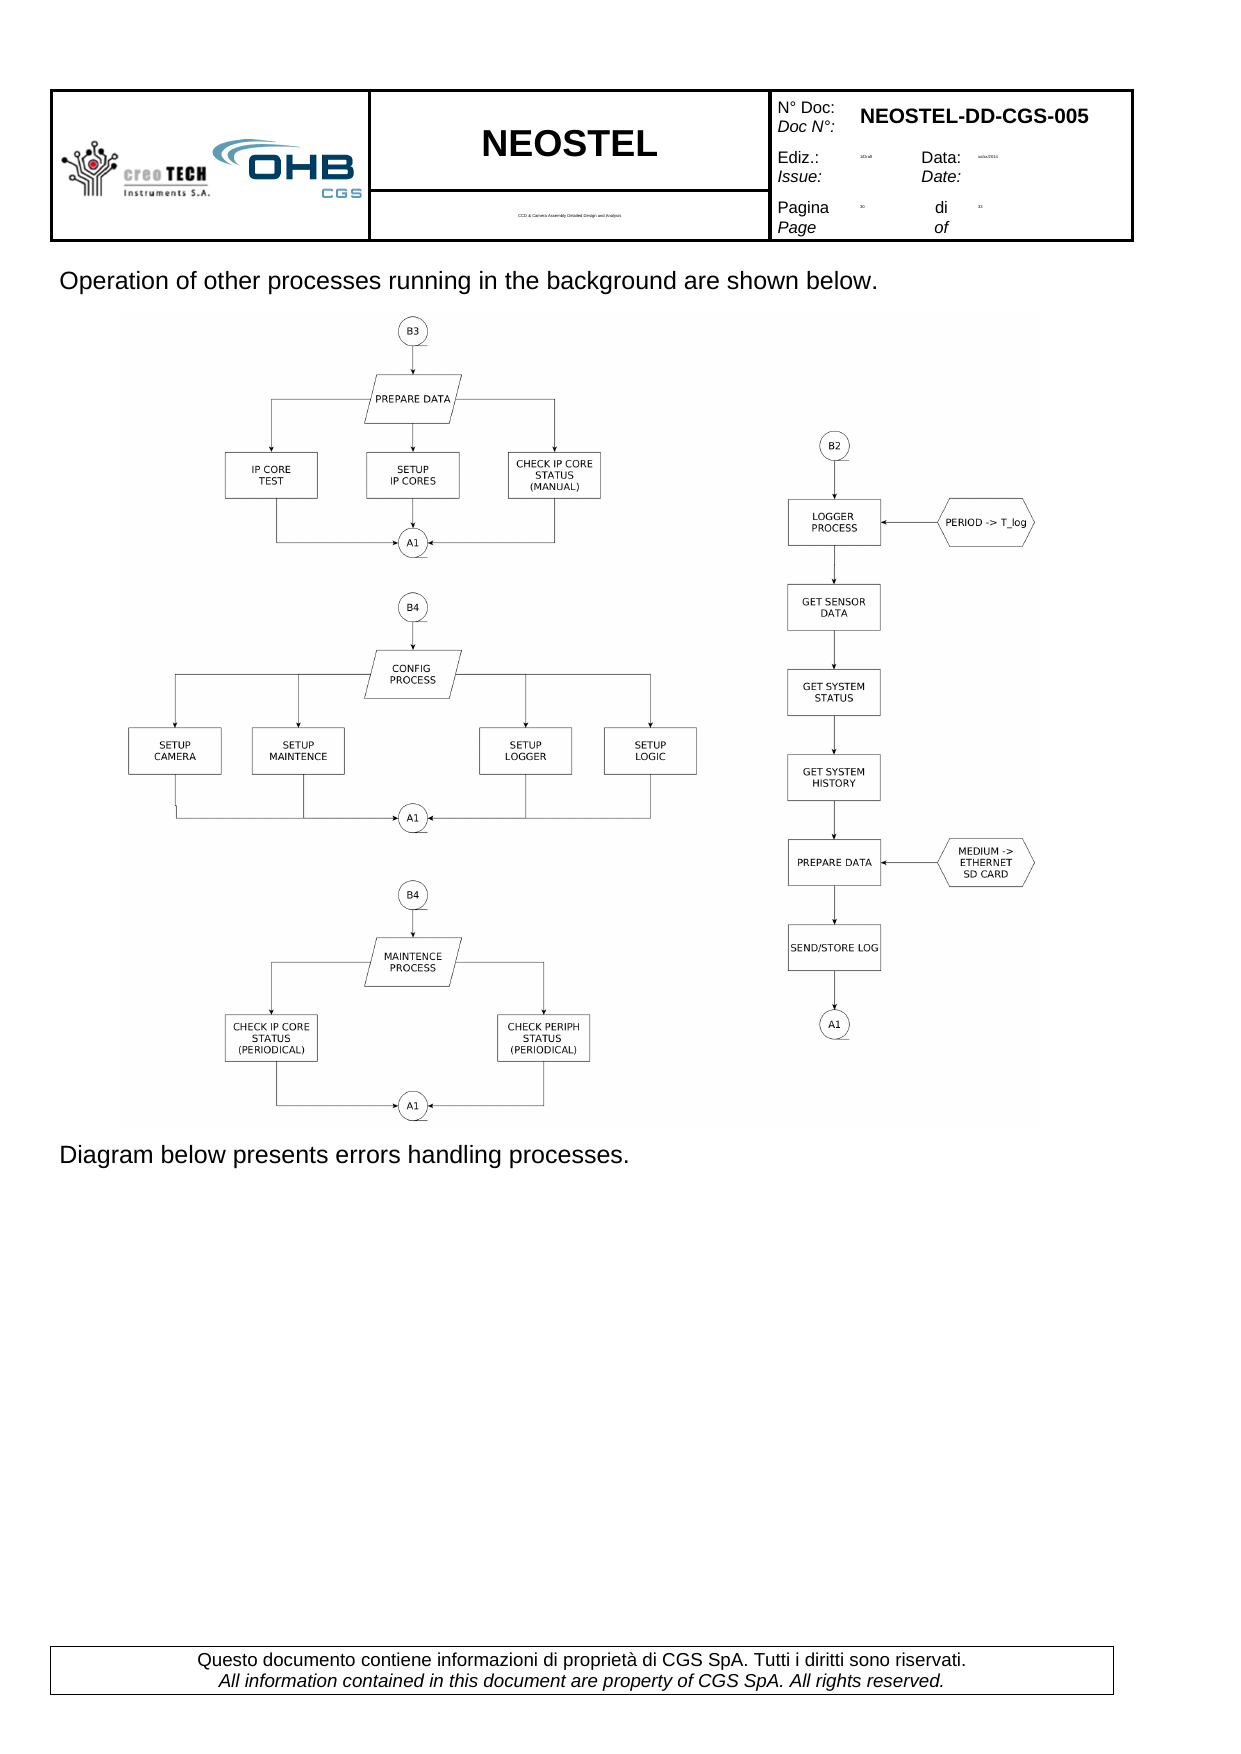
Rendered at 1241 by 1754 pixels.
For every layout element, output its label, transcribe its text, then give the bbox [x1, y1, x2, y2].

picture [122, 309, 1042, 1128]
text Diagram below presents errors handling processes. [59, 1140, 1104, 1169]
text Operation of other processes running in the background are shown below. [59, 266, 1104, 295]
picture [59, 139, 362, 198]
